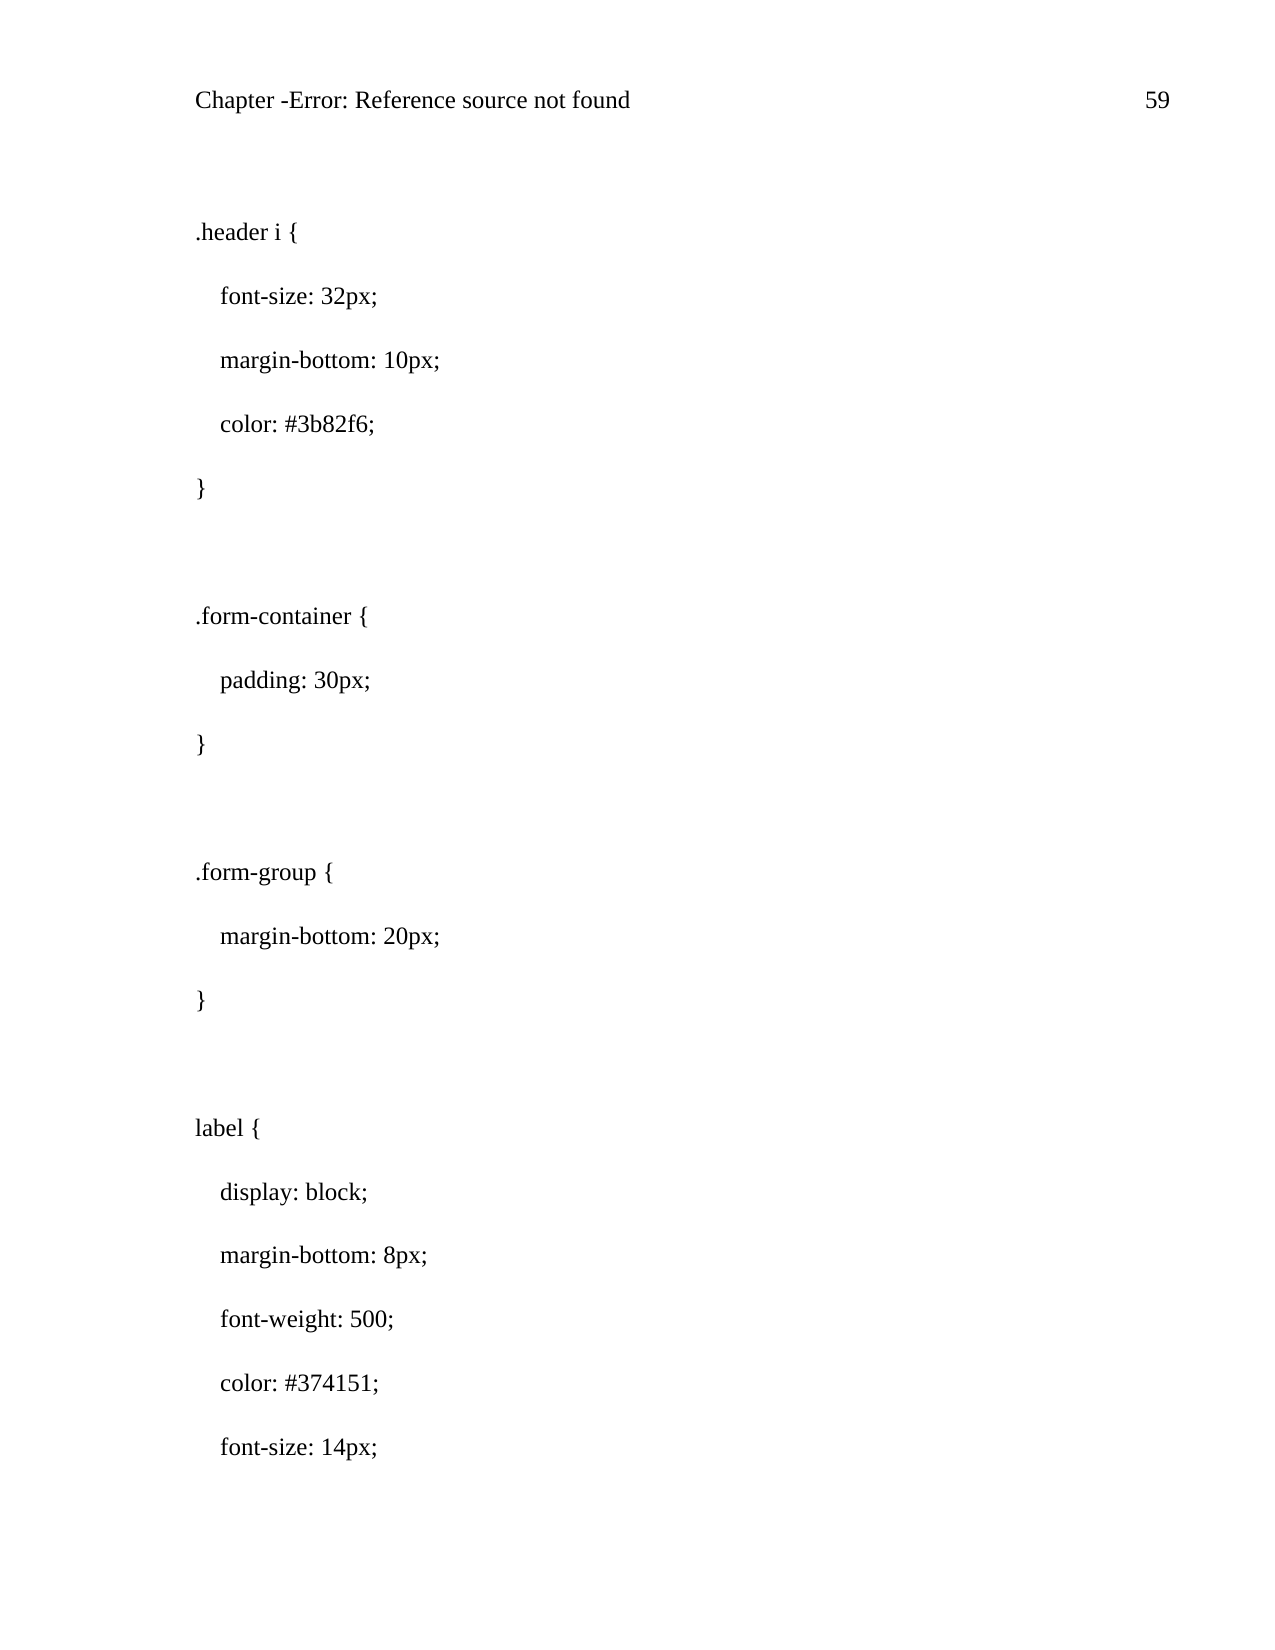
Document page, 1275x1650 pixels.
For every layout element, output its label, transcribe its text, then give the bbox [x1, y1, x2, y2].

text display: block; [195, 1177, 1155, 1205]
text margin-bottom: 8px; [195, 1241, 1155, 1269]
text .form-group { [195, 857, 1155, 886]
text font-size: 14px; [195, 1432, 1155, 1461]
text } [195, 473, 1155, 502]
text .header i { [195, 217, 1155, 246]
text label { [195, 1113, 1155, 1141]
text color: #374151; [195, 1368, 1155, 1397]
text font-size: 32px; [195, 281, 1155, 310]
text margin-bottom: 20px; [195, 921, 1155, 949]
text margin-bottom: 10px; [195, 345, 1155, 374]
text font-weight: 500; [195, 1304, 1155, 1333]
text .form-container { [195, 601, 1155, 630]
text } [195, 729, 1155, 758]
text } [195, 985, 1155, 1013]
text padding: 30px; [195, 665, 1155, 694]
text color: #3b82f6; [195, 409, 1155, 438]
